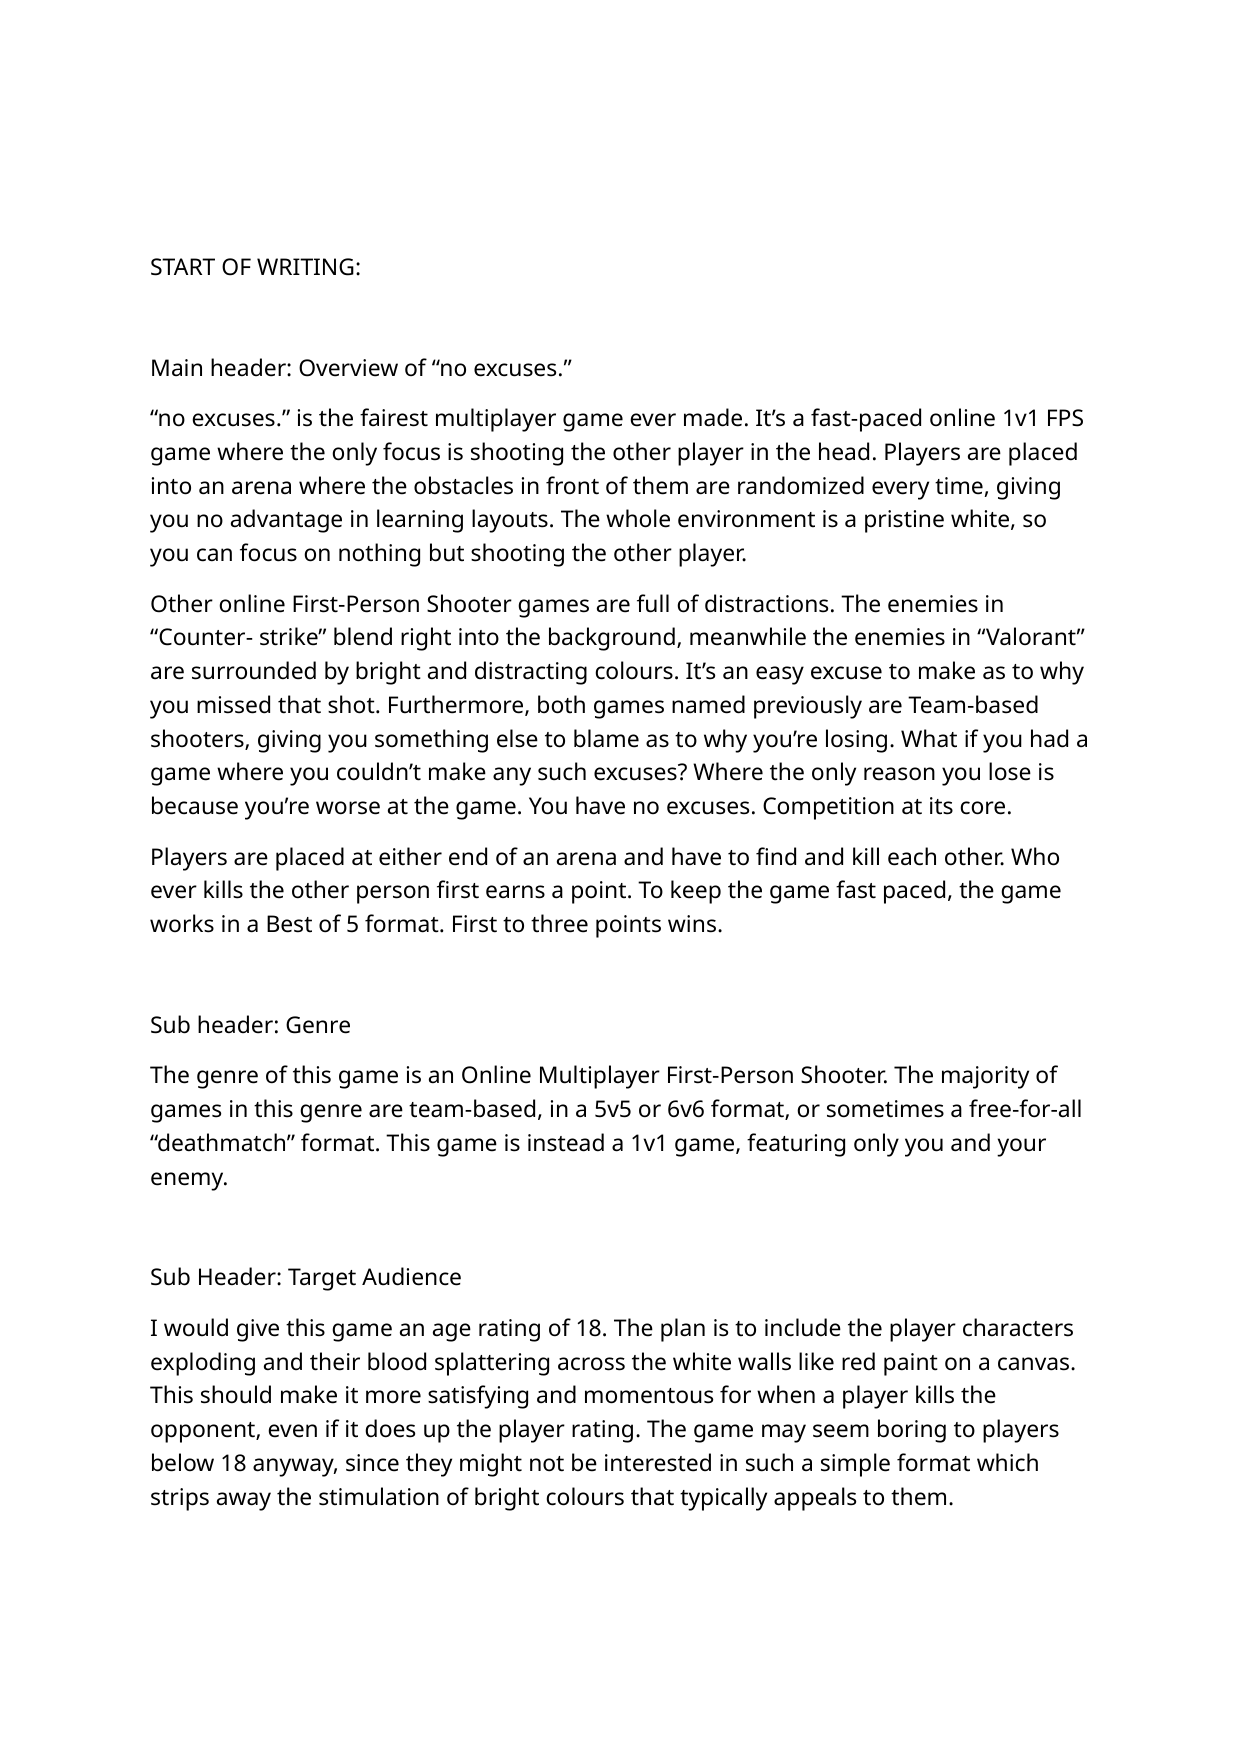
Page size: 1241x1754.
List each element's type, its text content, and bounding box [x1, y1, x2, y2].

text The genre of this game is an Online Multiplayer First-Person Shooter. The majority of games in this genre are team-based, in a 5v5 or 6v6 format, or sometimes a free-for-all “deathmatch” format. This game is instead a 1v1 game, featuring only you and your enemy. [150, 1059, 1090, 1192]
text Players are placed at either end of an arena and have to find and kill each other. Who ever kills the other person first earns a point. To keep the game fast paced, the game works in a Best of 5 format. First to three points wins. [150, 840, 1090, 939]
text Sub Header: Target Audience [150, 1261, 1090, 1292]
text I would give this game an age rating of 18. The plan is to include the player characters exploding and their blood splattering across the white walls like red paint on a canvas. This should make it more satisfying and momentous for when a player kills the opponent, even if it does up the player rating. The game may seem boring to players below 18 anyway, since they might not be interested in such a simple format which strips away the stimulation of bright colours that typically appeals to them. [150, 1312, 1090, 1512]
text “no excuses.” is the fairest multiplayer game ever made. It’s a fast-paced online 1v1 FPS game where the only focus is shooting the other player in the head. Players are placed into an arena where the obstacles in front of them are randomized every time, giving you no advantage in learning layouts. The whole environment is a pristine white, so you can focus on nothing but shooting the other player. [150, 402, 1090, 568]
text Main header: Overview of “no excuses.” [150, 352, 1090, 383]
text Sub header: Genre [150, 1009, 1090, 1040]
text Other online First-Person Shooter games are full of distractions. The enemies in “Counter- strike” blend right into the background, meanwhile the enemies in “Valorant” are surrounded by bright and distracting colours. It’s an easy excuse to make as to why you missed that shot. Furthermore, both games named previously are Team-based shooters, giving you something else to blame as to why you’re losing. What if you had a game where you couldn’t make any such excuses? Where the only reason you lose is because you’re worse at the game. You have no excuses. Competition at its core. [150, 587, 1090, 821]
text START OF WRITING: [150, 251, 1090, 282]
